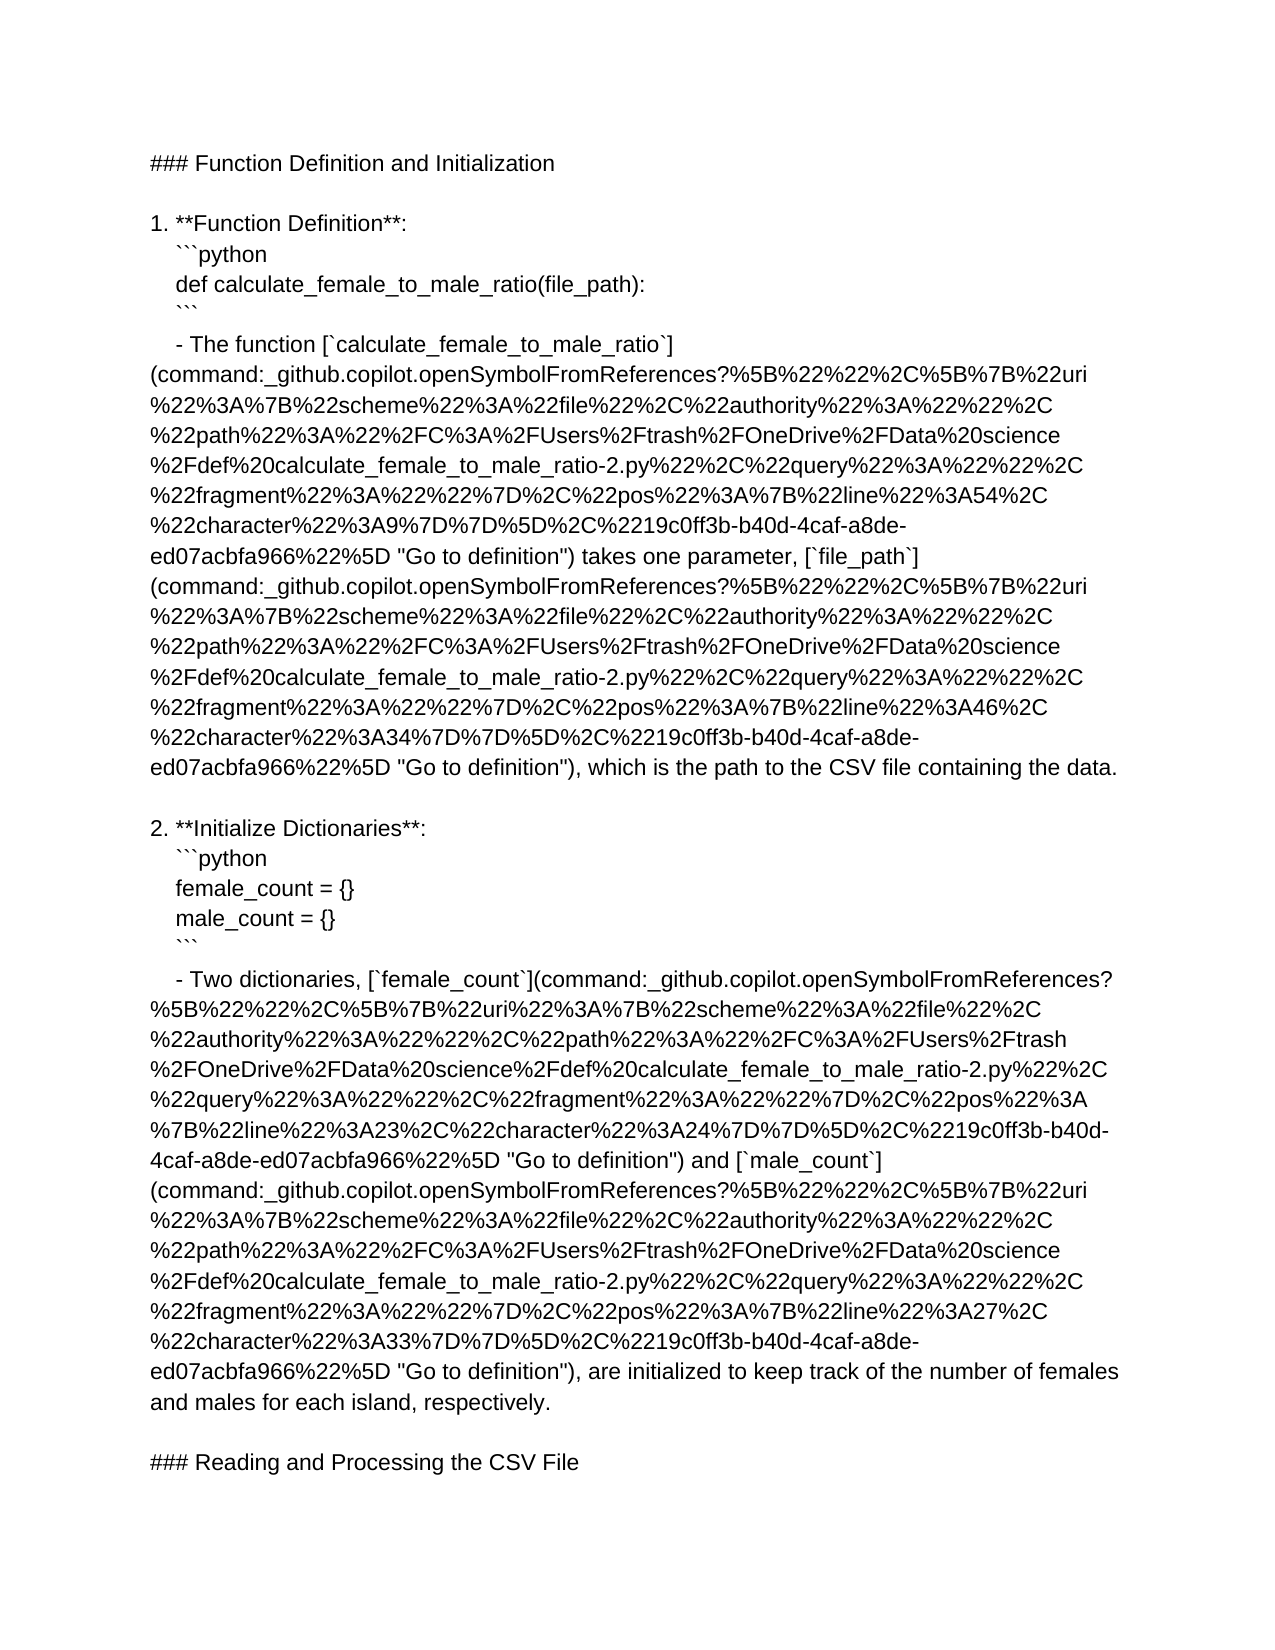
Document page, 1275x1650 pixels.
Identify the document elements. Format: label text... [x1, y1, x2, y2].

text - The function [`calculate_female_to_male_ratio`](command:_github.copilot.openSymbolFromReferences?%5B%22%22%2C%5B%7B%22uri%22%3A%7B%22scheme%22%3A%22file%22%2C%22authority%22%3A%22%22%2C%22path%22%3A%22%2FC%3A%2FUsers%2Ftrash%2FOneDrive%2FData%20science%2Fdef%20calculate_female_to_male_ratio-2.py%22%2C%22query%22%3A%22%22%2C%22fragment%22%3A%22%22%7D%2C%22pos%22%3A%7B%22line%22%3A54%2C%22character%22%3A9%7D%7D%5D%2C%2219c0ff3b-b40d-4caf-a8de-ed07acbfa966%22%5D "Go to definition") takes one parameter, [`file_path`](command:_github.copilot.openSymbolFromReferences?%5B%22%22%2C%5B%7B%22uri%22%3A%7B%22scheme%22%3A%22file%22%2C%22authority%22%3A%22%22%2C%22path%22%3A%22%2FC%3A%2FUsers%2Ftrash%2FOneDrive%2FData%20science%2Fdef%20calculate_female_to_male_ratio-2.py%22%2C%22query%22%3A%22%22%2C%22fragment%22%3A%22%22%7D%2C%22pos%22%3A%7B%22line%22%3A46%2C%22character%22%3A34%7D%7D%5D%2C%2219c0ff3b-b40d-4caf-a8de-ed07acbfa966%22%5D "Go to definition"), which is the path to the CSV file containing the data. [150, 331, 1125, 781]
text ```python [150, 845, 1125, 871]
text male_count = {} [150, 905, 1125, 932]
text ```python [150, 241, 1125, 267]
text 2. **Initialize Dictionaries**: [150, 814, 1125, 841]
text 1. **Function Definition**: [150, 210, 1125, 237]
text - Two dictionaries, [`female_count`](command:_github.copilot.openSymbolFromReferences?%5B%22%22%2C%5B%7B%22uri%22%3A%7B%22scheme%22%3A%22file%22%2C%22authority%22%3A%22%22%2C%22path%22%3A%22%2FC%3A%2FUsers%2Ftrash%2FOneDrive%2FData%20science%2Fdef%20calculate_female_to_male_ratio-2.py%22%2C%22query%22%3A%22%22%2C%22fragment%22%3A%22%22%7D%2C%22pos%22%3A%7B%22line%22%3A23%2C%22character%22%3A24%7D%7D%5D%2C%2219c0ff3b-b40d-4caf-a8de-ed07acbfa966%22%5D "Go to definition") and [`male_count`](command:_github.copilot.openSymbolFromReferences?%5B%22%22%2C%5B%7B%22uri%22%3A%7B%22scheme%22%3A%22file%22%2C%22authority%22%3A%22%22%2C%22path%22%3A%22%2FC%3A%2FUsers%2Ftrash%2FOneDrive%2FData%20science%2Fdef%20calculate_female_to_male_ratio-2.py%22%2C%22query%22%3A%22%22%2C%22fragment%22%3A%22%22%7D%2C%22pos%22%3A%7B%22line%22%3A27%2C%22character%22%3A33%7D%7D%5D%2C%2219c0ff3b-b40d-4caf-a8de-ed07acbfa966%22%5D "Go to definition"), are initialized to keep track of the number of females and males for each island, respectively. [150, 966, 1125, 1415]
text def calculate_female_to_male_ratio(file_path): [150, 271, 1125, 297]
text ``` [150, 301, 1125, 327]
text female_count = {} [150, 875, 1125, 901]
text ### Function Definition and Initialization [150, 150, 1125, 176]
text ### Reading and Processing the CSV File [150, 1449, 1125, 1475]
text ``` [150, 935, 1125, 962]
